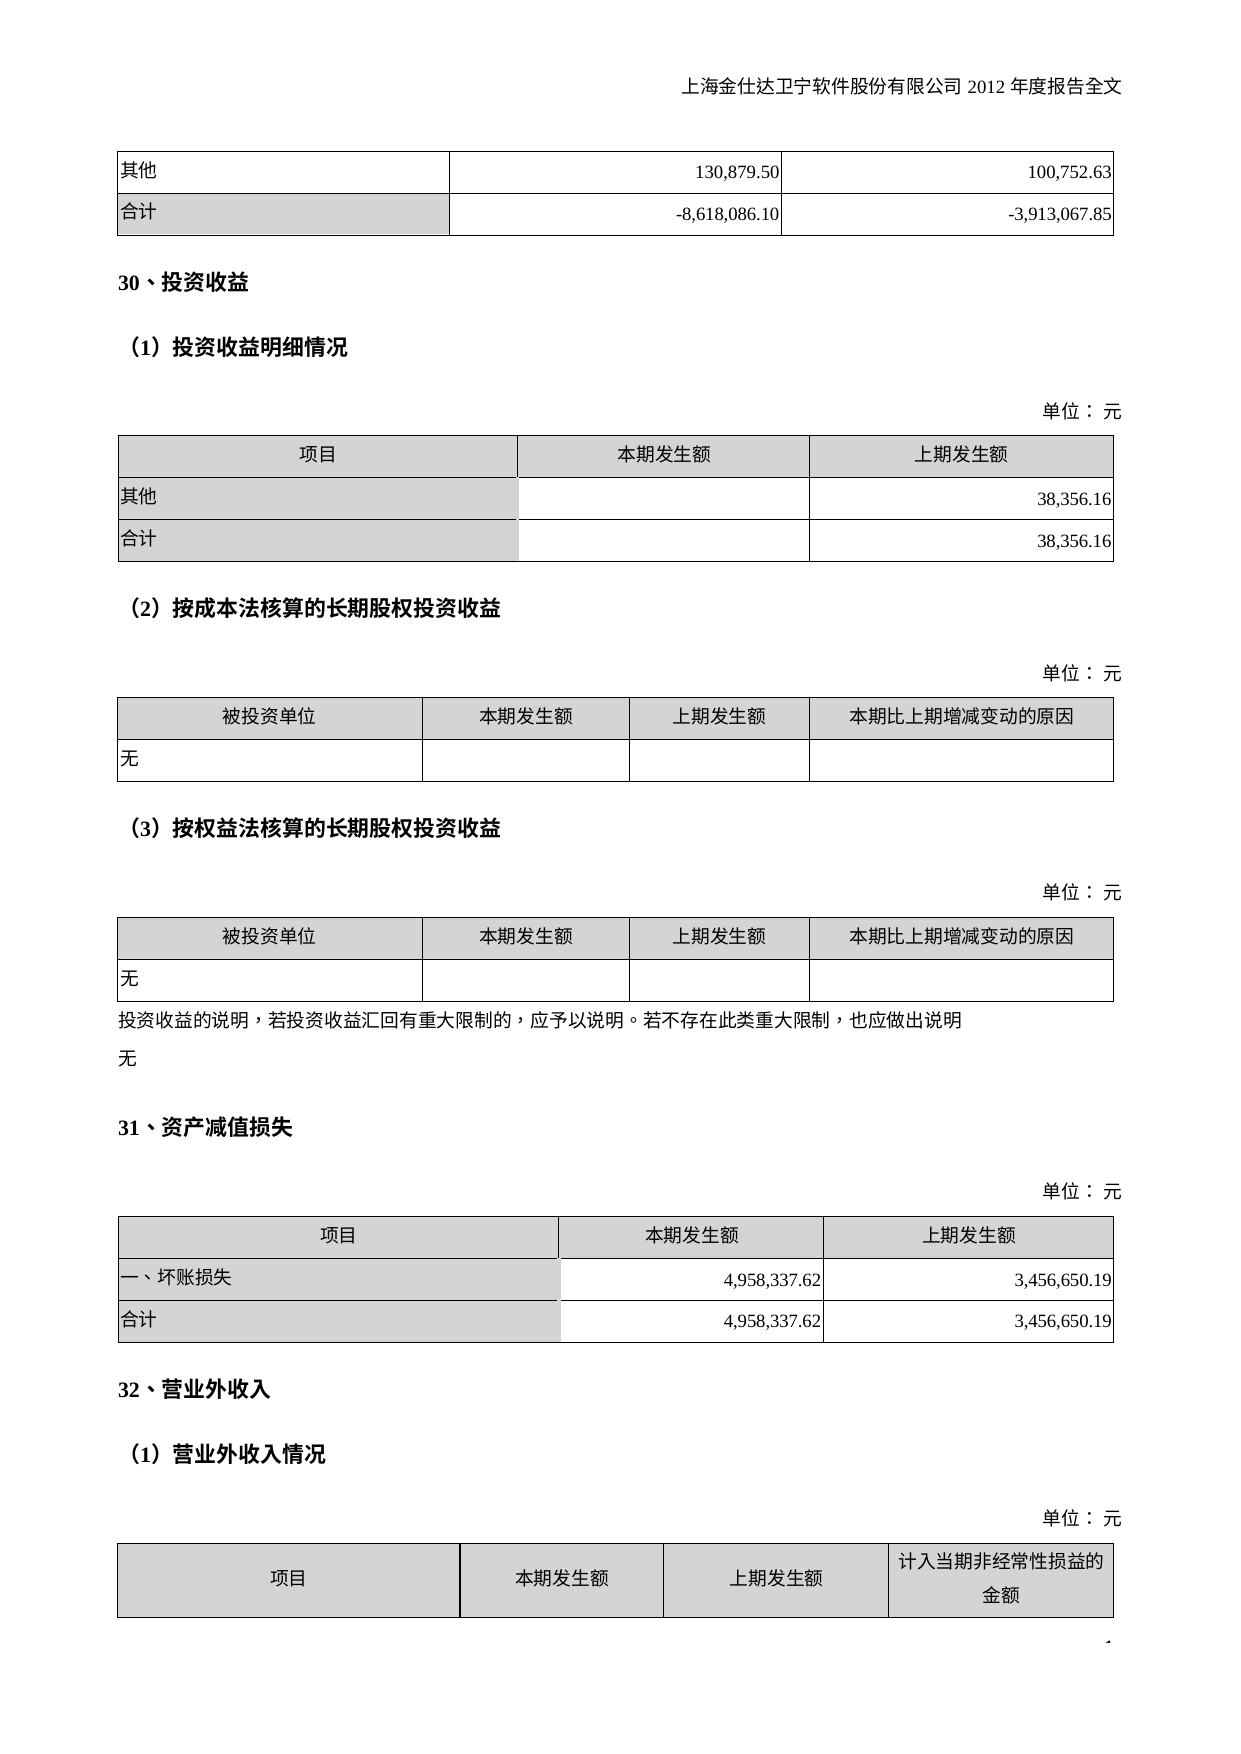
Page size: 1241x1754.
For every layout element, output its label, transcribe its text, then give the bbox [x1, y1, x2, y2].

text 单位： 元 [102, 1179, 1122, 1204]
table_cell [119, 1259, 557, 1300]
subtitle （3）按权益法核算的长期股权投资收益 [118, 813, 1138, 843]
subtitle （1）投资收益明细情况 [118, 331, 1138, 361]
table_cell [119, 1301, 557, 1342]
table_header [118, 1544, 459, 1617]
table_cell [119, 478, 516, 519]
subtitle 31、资产减值损失 [118, 1112, 1138, 1142]
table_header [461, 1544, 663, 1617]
subtitle （1）营业外收入情况 [118, 1438, 1138, 1468]
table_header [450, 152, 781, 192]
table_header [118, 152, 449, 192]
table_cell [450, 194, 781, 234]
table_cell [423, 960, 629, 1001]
subtitle （2）按成本法核算的长期股权投资收益 [118, 593, 1138, 623]
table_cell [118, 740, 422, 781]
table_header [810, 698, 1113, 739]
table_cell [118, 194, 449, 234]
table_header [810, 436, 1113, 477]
subtitle 30、投资收益 [118, 267, 1138, 296]
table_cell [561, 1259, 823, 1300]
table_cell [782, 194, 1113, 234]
text 单位： 元 [102, 1505, 1122, 1531]
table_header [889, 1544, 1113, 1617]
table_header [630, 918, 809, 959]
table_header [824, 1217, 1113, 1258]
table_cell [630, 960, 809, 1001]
text 单位： 元 [102, 660, 1122, 685]
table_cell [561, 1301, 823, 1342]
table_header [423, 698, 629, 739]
text 投资收益的说明，若投资收益汇回有重大限制的，应予以说明。若不存在此类重大限制，也应做出说明 无 [118, 1007, 964, 1071]
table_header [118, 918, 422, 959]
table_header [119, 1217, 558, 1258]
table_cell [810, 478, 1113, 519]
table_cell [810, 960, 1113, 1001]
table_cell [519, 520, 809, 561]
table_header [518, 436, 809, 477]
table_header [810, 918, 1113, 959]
text 单位： 元 [102, 880, 1122, 905]
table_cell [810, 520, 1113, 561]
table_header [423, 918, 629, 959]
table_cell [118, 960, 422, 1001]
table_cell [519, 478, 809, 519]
subtitle 32、营业外收入 [118, 1374, 1138, 1404]
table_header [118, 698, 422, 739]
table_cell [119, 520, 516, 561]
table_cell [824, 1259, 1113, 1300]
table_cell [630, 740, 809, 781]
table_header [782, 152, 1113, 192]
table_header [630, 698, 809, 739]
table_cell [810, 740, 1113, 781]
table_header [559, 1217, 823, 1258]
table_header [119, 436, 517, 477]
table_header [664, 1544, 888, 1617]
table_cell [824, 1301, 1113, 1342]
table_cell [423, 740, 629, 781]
text 单位： 元 [102, 398, 1122, 424]
